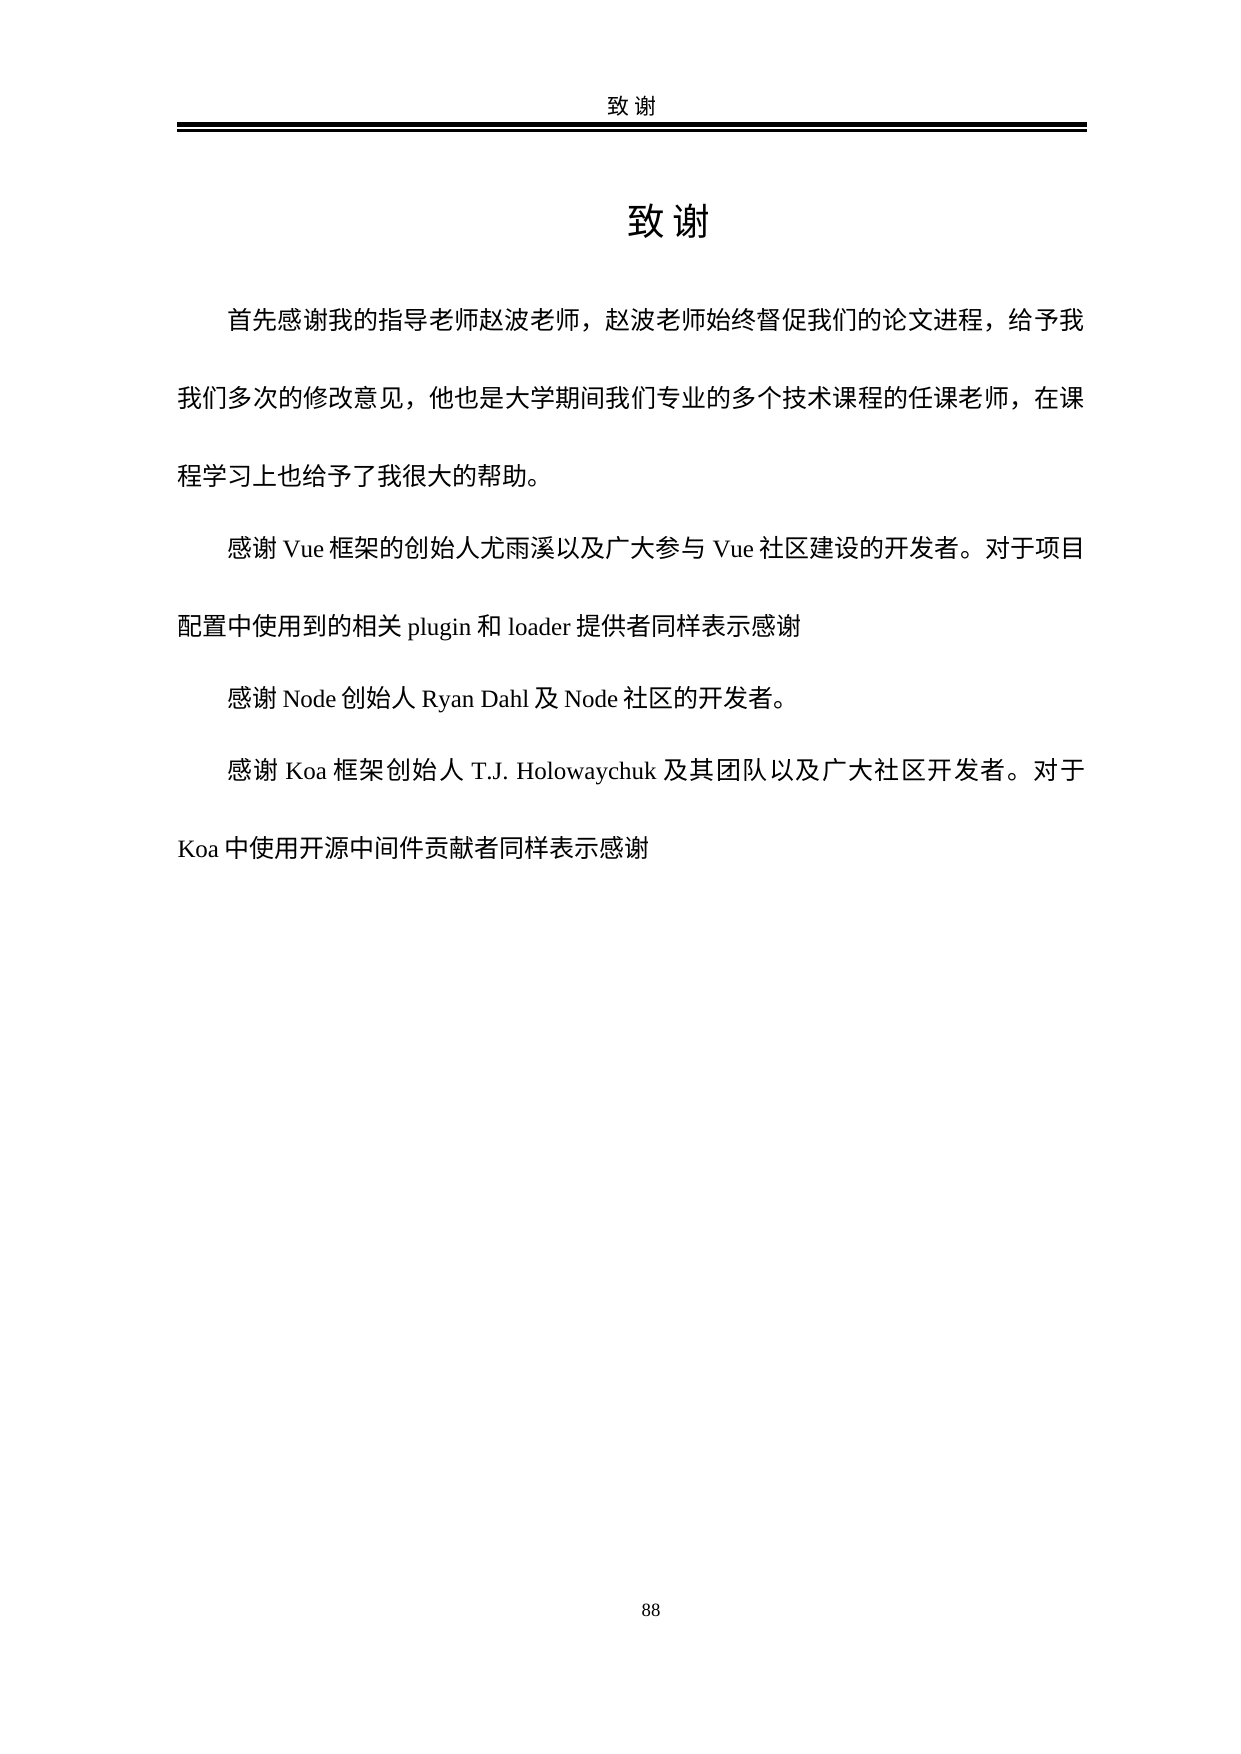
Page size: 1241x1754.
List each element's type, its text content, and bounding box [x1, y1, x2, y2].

subtitle 致 谢 [177, 192, 1087, 246]
text 感谢Node创始人Ryan Dahl及Node社区的开发者。 [177, 664, 1087, 729]
text 感谢Vue框架的创始人尤雨溪以及广大参与Vue社区建设的开发者。对于项目配置中使用到的相关plugin 和 loader 提供者同样表示感谢 [177, 514, 1087, 657]
text 首先感谢我的指导老师赵波老师，赵波老师始终督促我们的论文进程，给予我我们多次的修改意见，他也是大学期间我们专业的多个技术课程的任课老师，在课程学习上也给予了我很大的帮助。 [177, 286, 1087, 507]
text 感谢Koa框架创始人T.J. Holowaychuk及其团队以及广大社区开发者。对于Koa中使用开源中间件贡献者同样表示感谢 [177, 736, 1087, 879]
